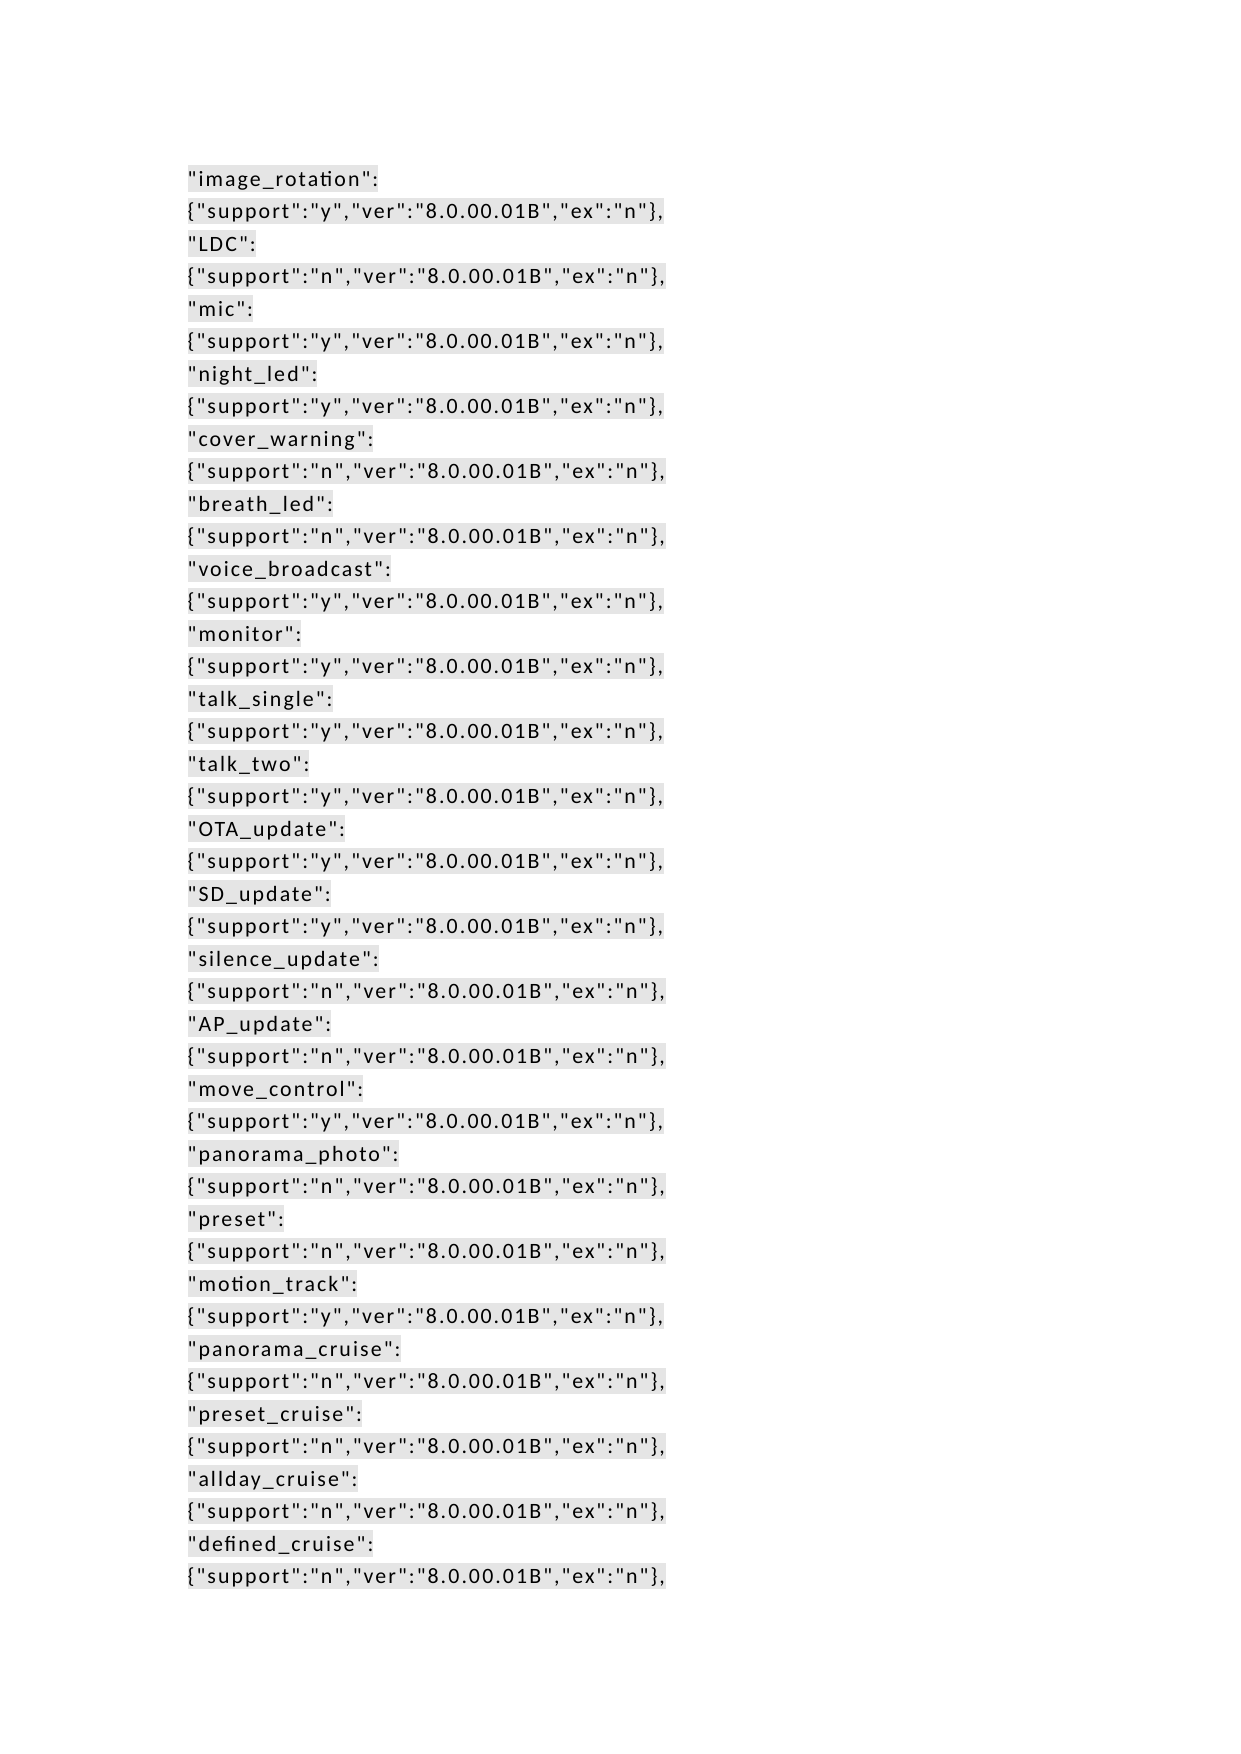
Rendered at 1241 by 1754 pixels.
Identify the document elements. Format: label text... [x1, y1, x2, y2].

text "SD_update": [187, 877, 1053, 909]
text {"support":"n","ver":"8.0.00.01B","ex":"n"}, [187, 974, 1053, 1007]
text "defined_cruise": [187, 1527, 1053, 1559]
text "night_led": [187, 357, 1053, 389]
text "OTA_update": [187, 812, 1053, 844]
text {"support":"y","ver":"8.0.00.01B","ex":"n"}, [187, 1299, 1053, 1332]
text {"support":"y","ver":"8.0.00.01B","ex":"n"}, [187, 1104, 1053, 1137]
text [187, 194, 1053, 227]
text {"support":"n","ver":"8.0.00.01B","ex":"n"}, [187, 454, 1053, 487]
text "panorama_cruise": [187, 1332, 1053, 1364]
text "cover_warning": [187, 422, 1053, 454]
text "AP_update": [187, 1007, 1053, 1039]
text "mic": [187, 292, 1053, 324]
text "panorama_photo": [187, 1137, 1053, 1169]
text {"support":"y","ver":"8.0.00.01B","ex":"n"}, [187, 714, 1053, 747]
text "talk_single": [187, 682, 1053, 714]
text "breath_led": [187, 487, 1053, 519]
text {"support":"n","ver":"8.0.00.01B","ex":"n"}, [187, 259, 1053, 292]
text "motion_track": [187, 1267, 1053, 1299]
text {"support":"y","ver":"8.0.00.01B","ex":"n"}, [187, 389, 1053, 422]
text "preset_cruise": [187, 1397, 1053, 1429]
text {"support":"n","ver":"8.0.00.01B","ex":"n"}, [187, 1364, 1053, 1397]
text "move_control": [187, 1072, 1053, 1104]
text {"support":"n","ver":"8.0.00.01B","ex":"n"}, [187, 1039, 1053, 1072]
text {"support":"y","ver":"8.0.00.01B","ex":"n"}, [187, 779, 1053, 812]
text "monitor": [187, 617, 1053, 649]
text {"support":"n","ver":"8.0.00.01B","ex":"n"}, [187, 1494, 1053, 1527]
text "talk_two": [187, 747, 1053, 779]
text {"support":"n","ver":"8.0.00.01B","ex":"n"}, [187, 1559, 1053, 1592]
text {"support":"n","ver":"8.0.00.01B","ex":"n"}, [187, 1169, 1053, 1202]
text "preset": [187, 1202, 1053, 1234]
text {"support":"y","ver":"8.0.00.01B","ex":"n"}, [187, 649, 1053, 682]
text {"support":"y","ver":"8.0.00.01B","ex":"n"}, [187, 909, 1053, 942]
text "LDC": [187, 227, 1053, 259]
text {"support":"n","ver":"8.0.00.01B","ex":"n"}, [187, 519, 1053, 552]
text {"support":"n","ver":"8.0.00.01B","ex":"n"}, [187, 1234, 1053, 1267]
text "voice_broadcast": [187, 552, 1053, 584]
text "image_rotation": [187, 162, 1053, 194]
text {"support":"y","ver":"8.0.00.01B","ex":"n"}, [187, 584, 1053, 617]
text {"support":"n","ver":"8.0.00.01B","ex":"n"}, [187, 1429, 1053, 1462]
text "silence_update": [187, 942, 1053, 974]
text "allday_cruise": [187, 1462, 1053, 1494]
text {"support":"y","ver":"8.0.00.01B","ex":"n"}, [187, 844, 1053, 877]
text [187, 324, 1053, 357]
